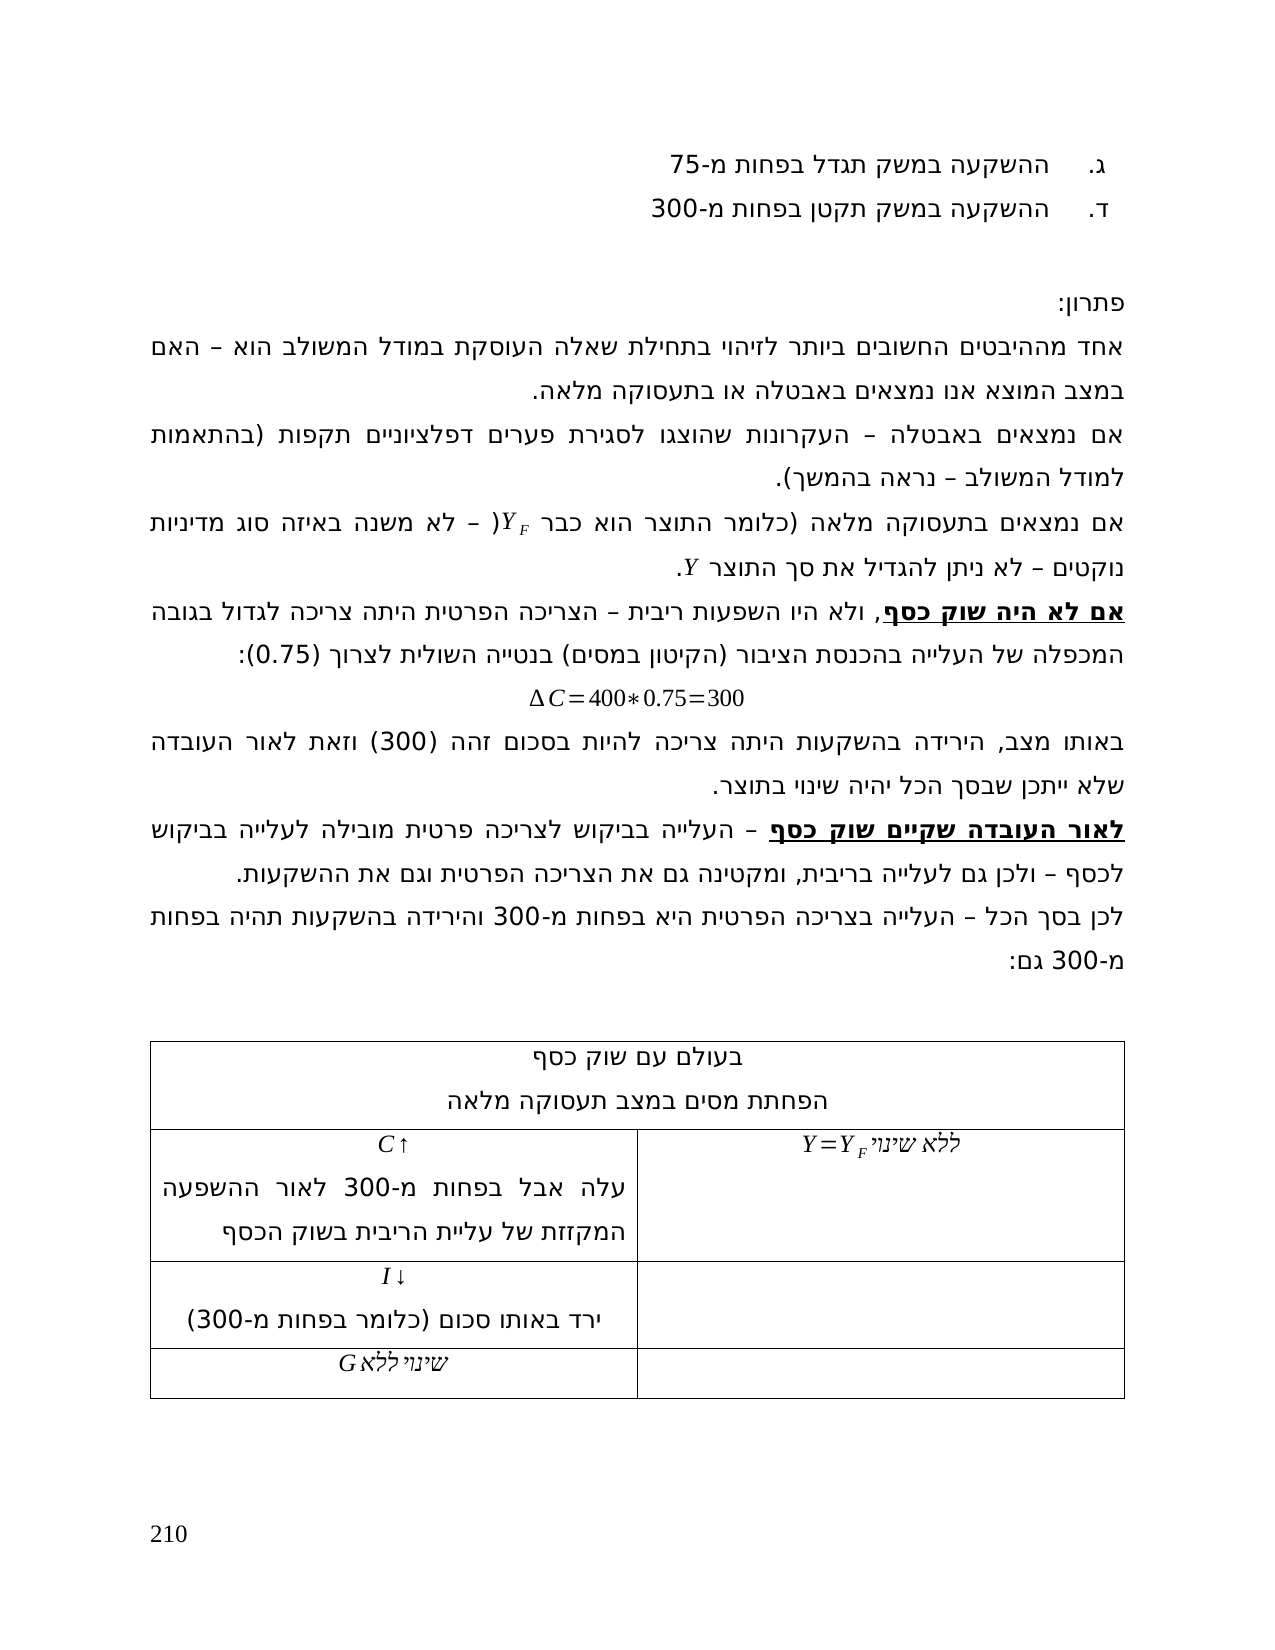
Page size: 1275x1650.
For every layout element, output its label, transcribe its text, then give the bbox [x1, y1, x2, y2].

text אם נמצאים בתעסוקה מלאה (כלומר התוצר הוא כבר ( – לא משנה באיזה סוג מדיניות נוקטים – לא ניתן להגדיל את סך התוצר . [150, 507, 1125, 582]
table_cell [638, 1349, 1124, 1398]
text אחד מההיבטים החשובים ביותר לזיהוי בתחילת שאלה העוסקת במודל המשולב הוא – האם במצב המוצא אנו נמצאים באבטלה או בתעסוקה מלאה. [150, 332, 1125, 405]
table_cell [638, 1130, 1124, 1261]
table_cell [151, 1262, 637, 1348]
list ההשקעה במשק תקטן בפחות מ-300 [150, 194, 1087, 223]
text לכן בסך הכל – העלייה בצריכה הפרטית היא בפחות מ-300 והירידה בהשקעות תהיה בפחות מ-300 גם: [150, 903, 1125, 976]
text אם לא היה שוק כסף, ולא היו השפעות ריבית – הצריכה הפרטית היתה צריכה לגדול בגובה המכפלה של העלייה בהכנסת הציבור (הקיטון במסים) בנטייה השולית לצרוך (0.75): [150, 597, 1125, 670]
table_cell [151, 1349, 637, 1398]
text אם נמצאים באבטלה – העקרונות שהוצגו לסגירת פערים דפלציוניים תקפות (בהתאמות למודל המשולב – נראה בהמשך). [150, 420, 1125, 493]
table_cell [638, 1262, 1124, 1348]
text לאור העובדה שקיים שוק כסף – העלייה בביקוש לצריכה פרטית מובילה לעלייה בביקוש לכסף – ולכן גם לעלייה בריבית, ומקטינה גם את הצריכה הפרטית וגם את ההשקעות. [150, 815, 1125, 888]
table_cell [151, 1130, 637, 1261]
list ההשקעה במשק תגדל בפחות מ-75 [150, 150, 1087, 179]
text באותו מצב, הירידה בהשקעות היתה צריכה להיות בסכום זהה (300) וזאת לאור העובדה שלא ייתכן שבסך הכל יהיה שינוי בתוצר. [150, 728, 1125, 801]
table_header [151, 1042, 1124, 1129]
text פתרון: [150, 288, 1125, 318]
